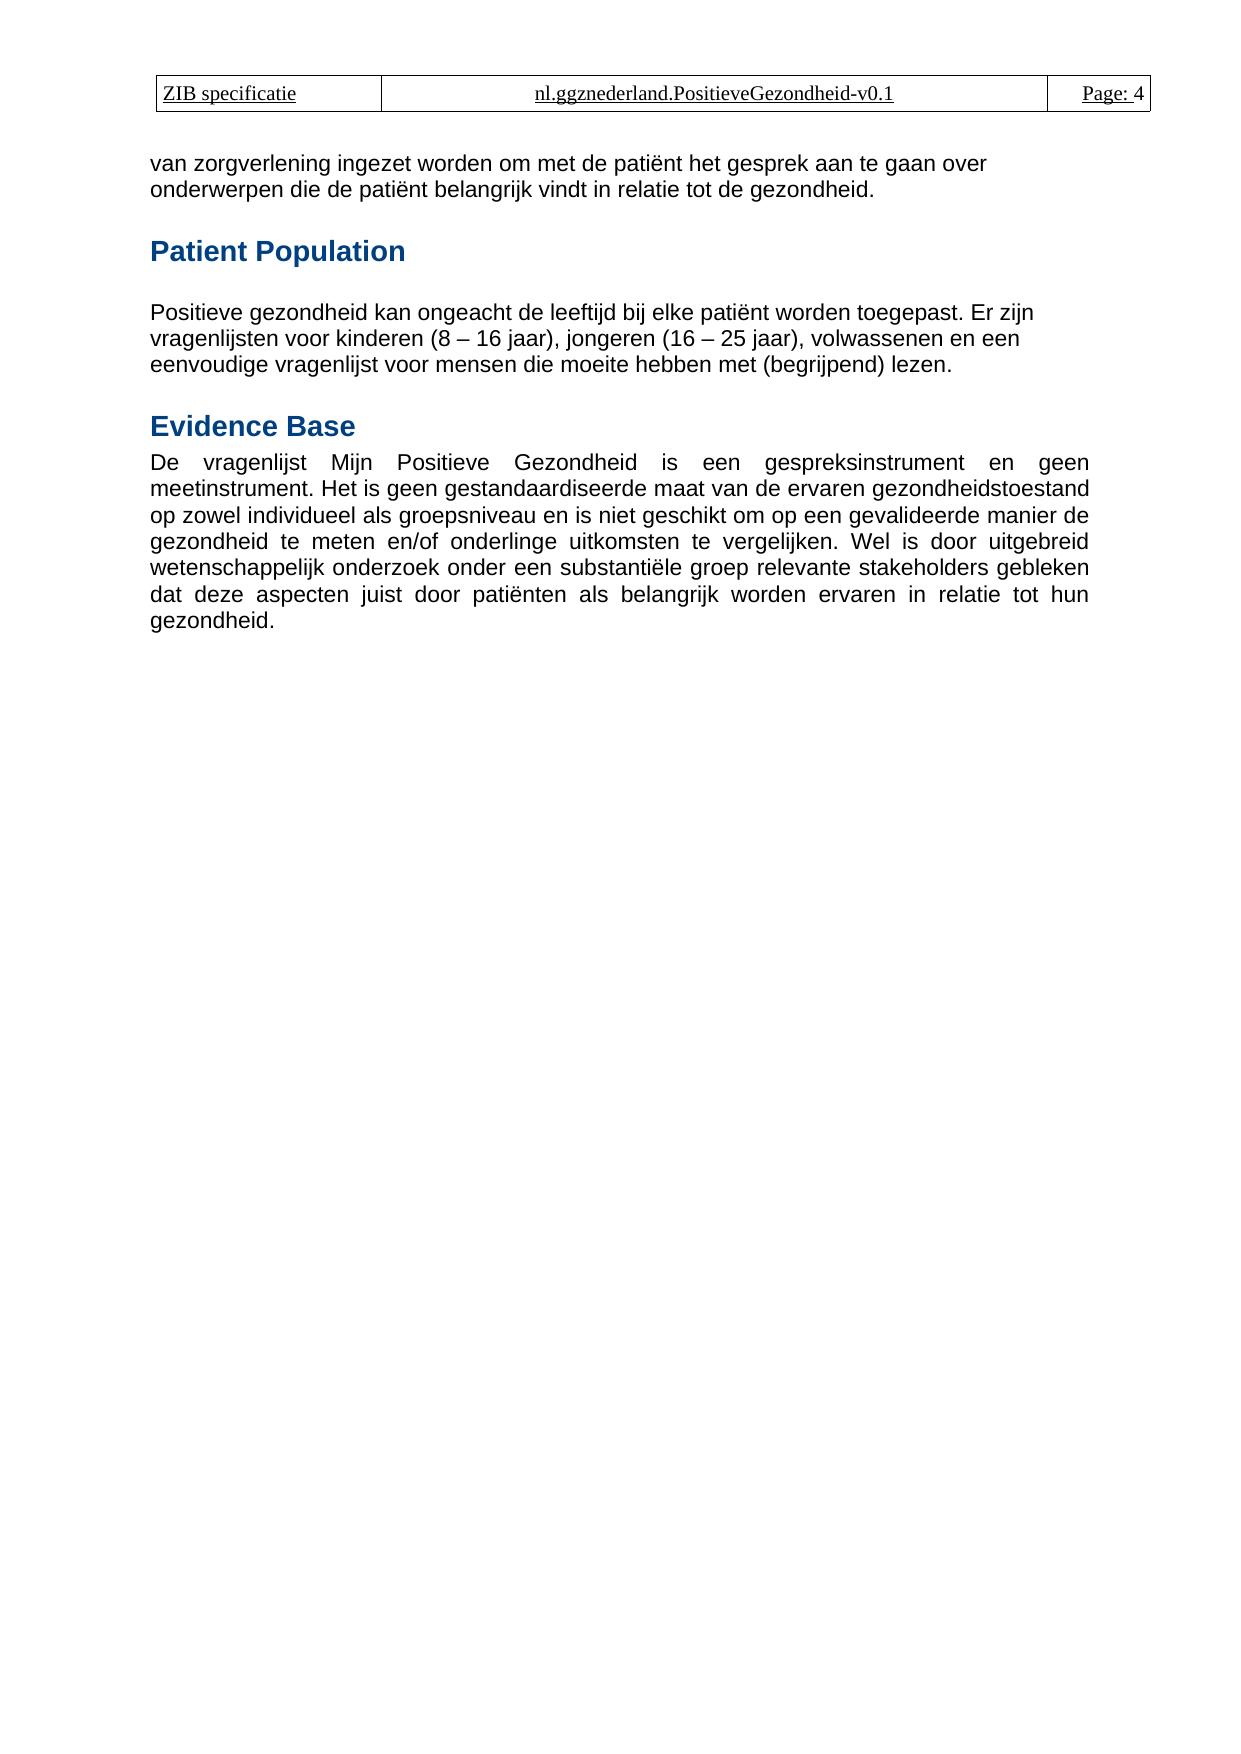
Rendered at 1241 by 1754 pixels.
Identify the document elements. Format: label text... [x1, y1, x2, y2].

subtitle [150, 150, 1090, 203]
text De vragenlijst Mijn Positieve Gezondheid is een gespreksinstrument en geen meetinstrument. Het is geen gestandaardiseerde maat van de ervaren gezondheidstoestand op zowel individueel als groepsniveau en is niet geschikt om op een gevalideerde manier de gezondheid te meten en/of onderlinge uitkomsten te vergelijken. Wel is door uitgebreid wetenschappelijk onderzoek onder een substantiële groep relevante stakeholders gebleken dat deze aspecten juist door patiënten als belangrijk worden ervaren in relatie tot hun gezondheid. [150, 449, 1090, 633]
subtitle Evidence Base [150, 409, 1090, 443]
subtitle Patient Population [150, 234, 1090, 267]
subtitle Positieve gezondheid kan ongeacht de leeftijd bij elke patiënt worden toegepast. Er zijn vragenlijsten voor kinderen (8 – 16 jaar), jongeren (16 – 25 jaar), volwassenen en een eenvoudige vragenlijst voor mensen die moeite hebben met (begrijpend) lezen. [150, 299, 1090, 378]
